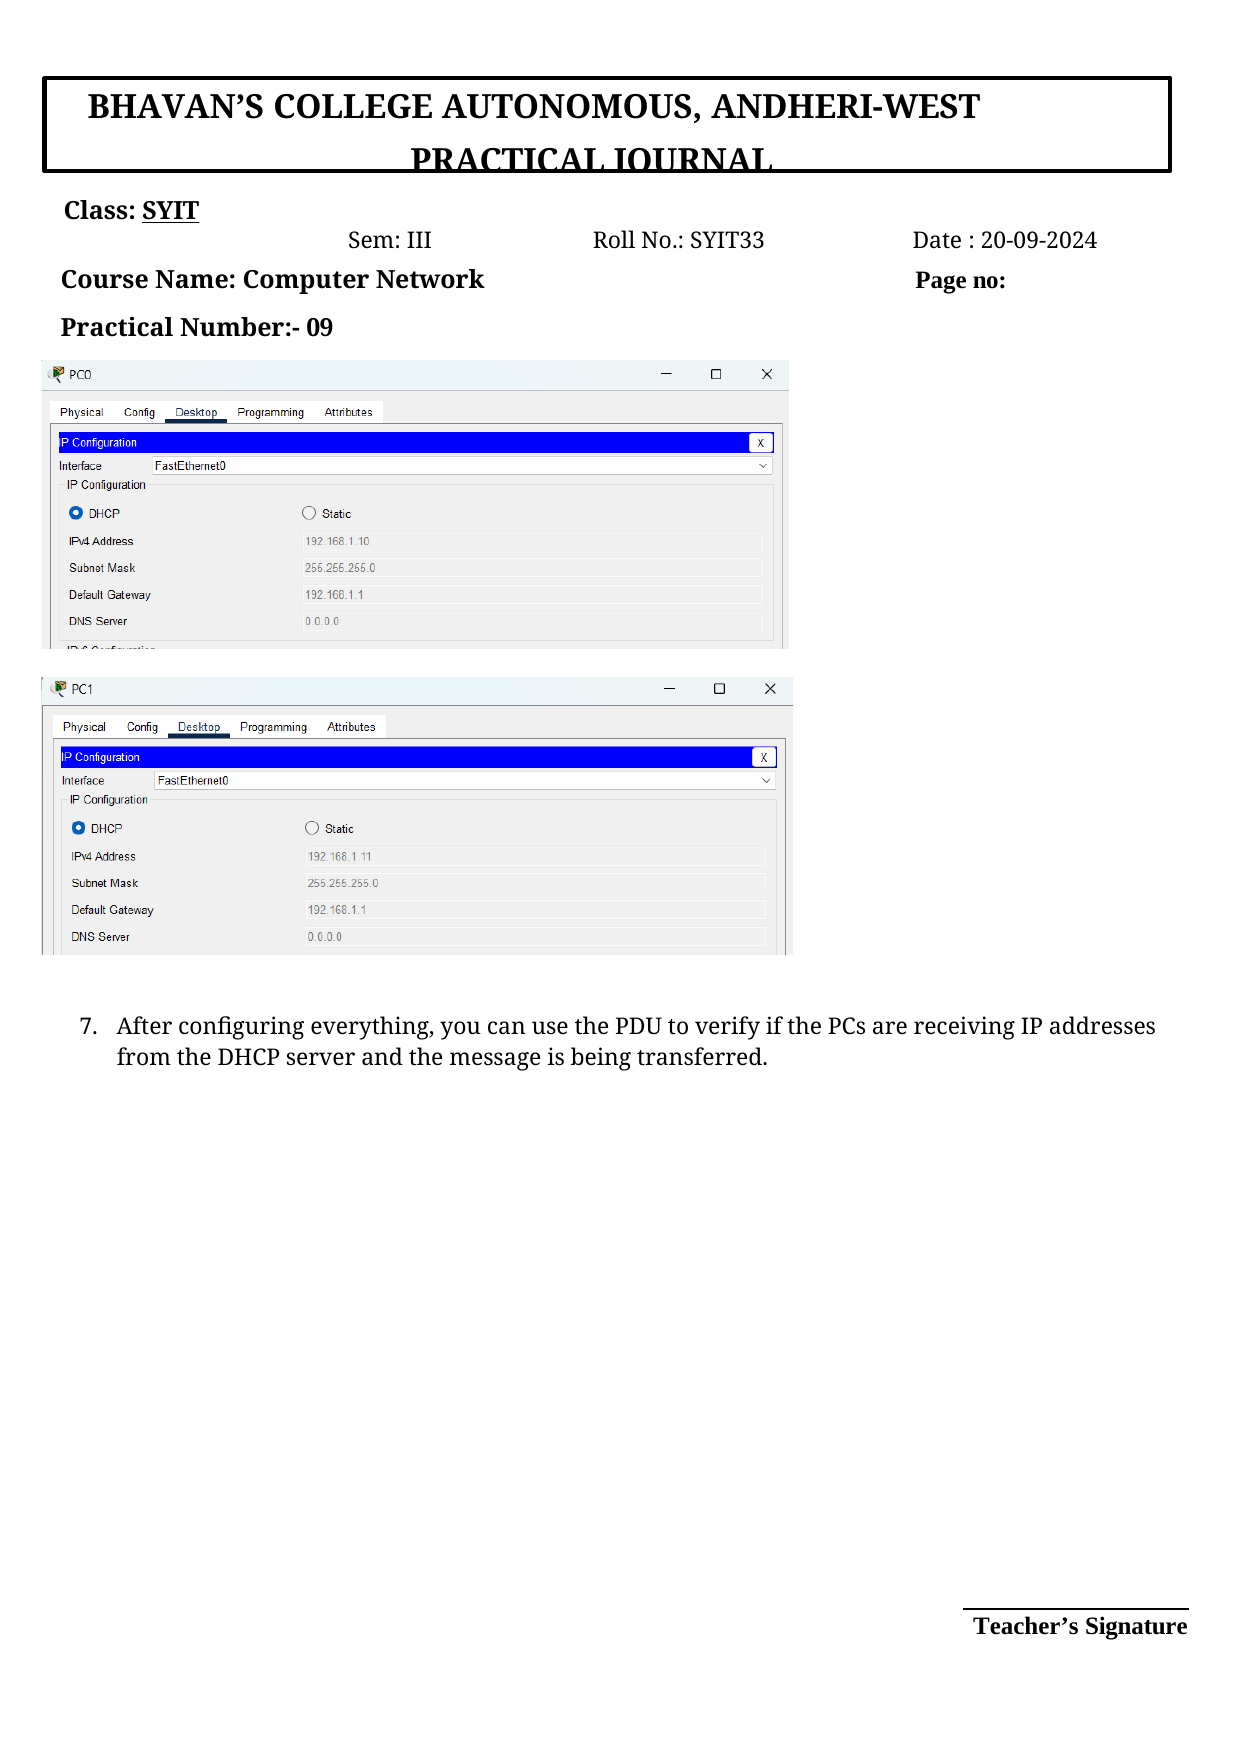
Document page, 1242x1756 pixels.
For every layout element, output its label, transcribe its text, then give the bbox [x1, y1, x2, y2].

picture [41, 677, 794, 955]
text Class: SYIT [63, 193, 213, 227]
text Practical Number:- 09 [60, 309, 1214, 344]
list After configuring everything, you can use the PDU to verify if the PCs are receiving IP addresses from the DHCP server and the message is being transferred. [79, 1010, 1177, 1072]
text Course Name: Computer Network Page no: [60, 261, 1214, 296]
picture [41, 360, 789, 649]
text Sem: III Roll No.: SYIT33 Date : 20-09-2024 [348, 193, 1214, 255]
